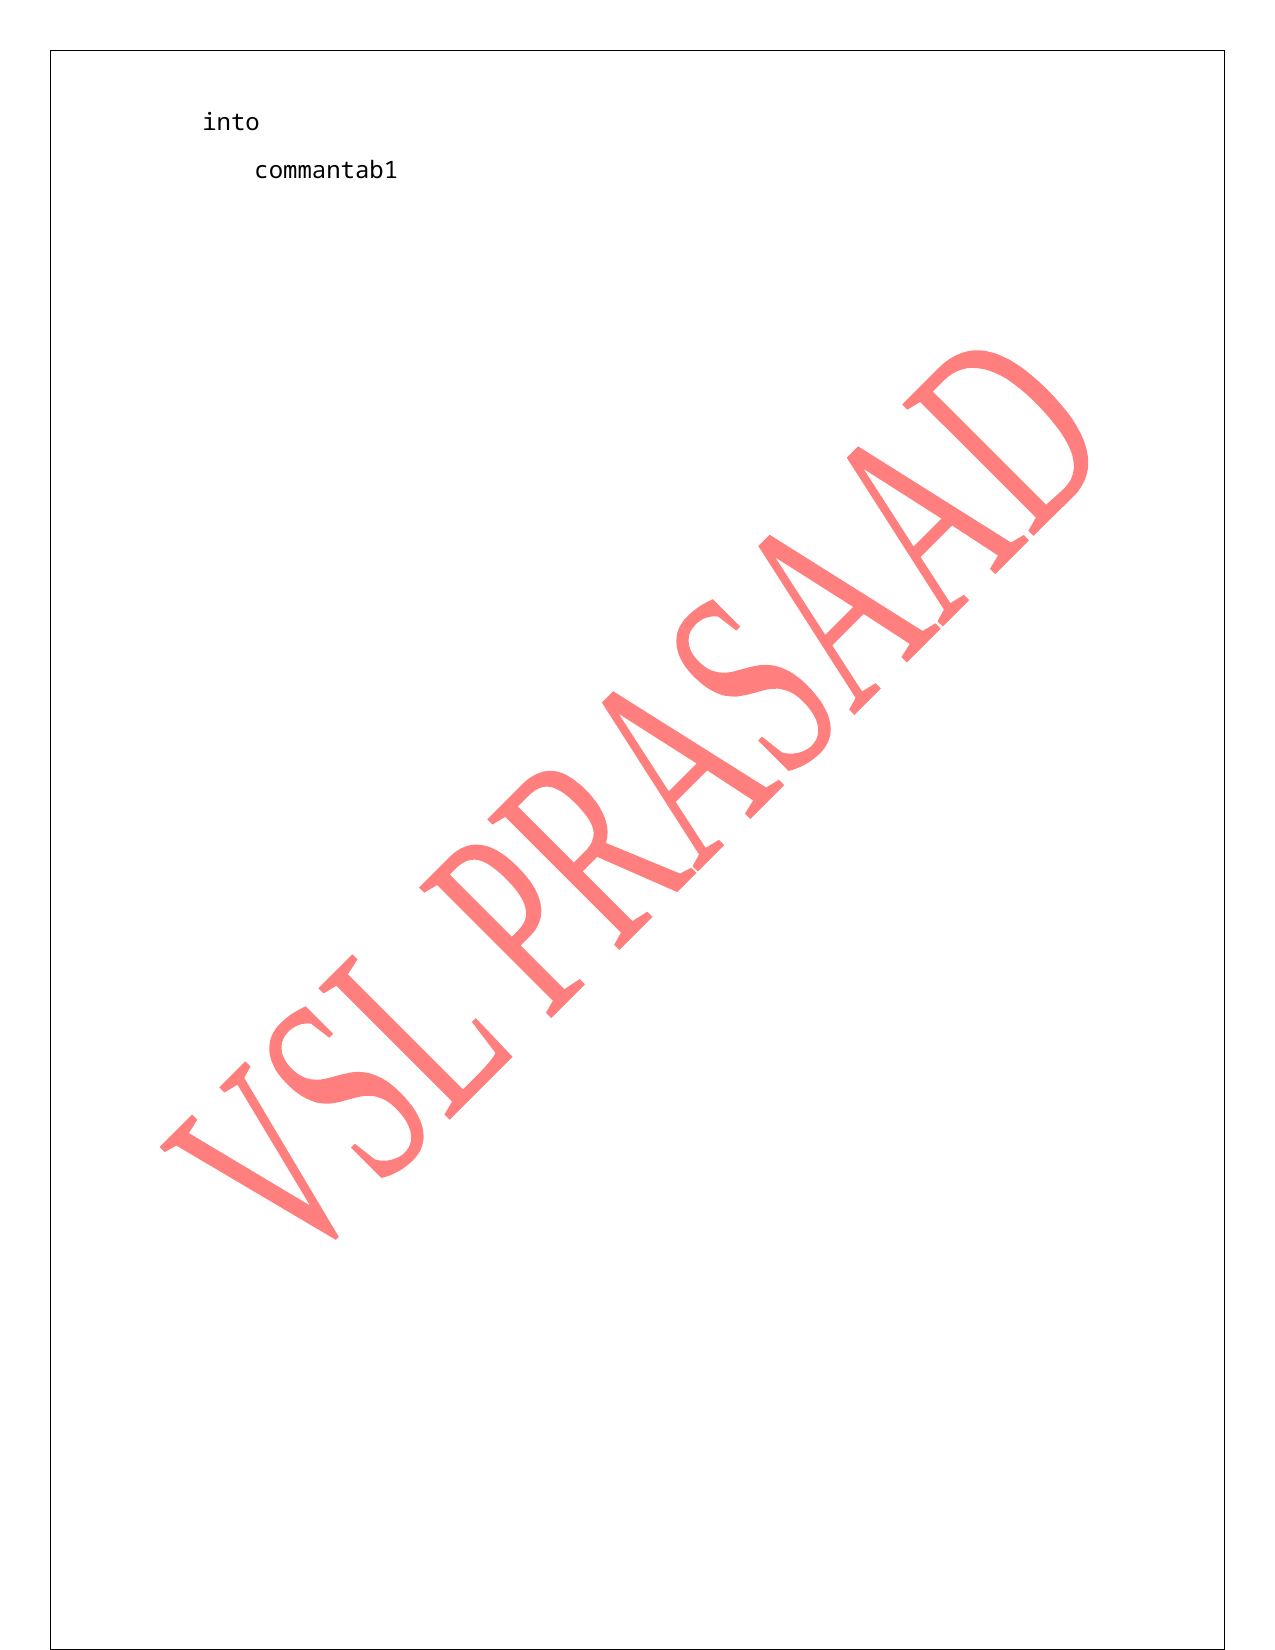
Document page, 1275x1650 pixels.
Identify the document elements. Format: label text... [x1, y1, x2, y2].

text commantab1 [254, 153, 1125, 185]
text into [202, 105, 1125, 137]
